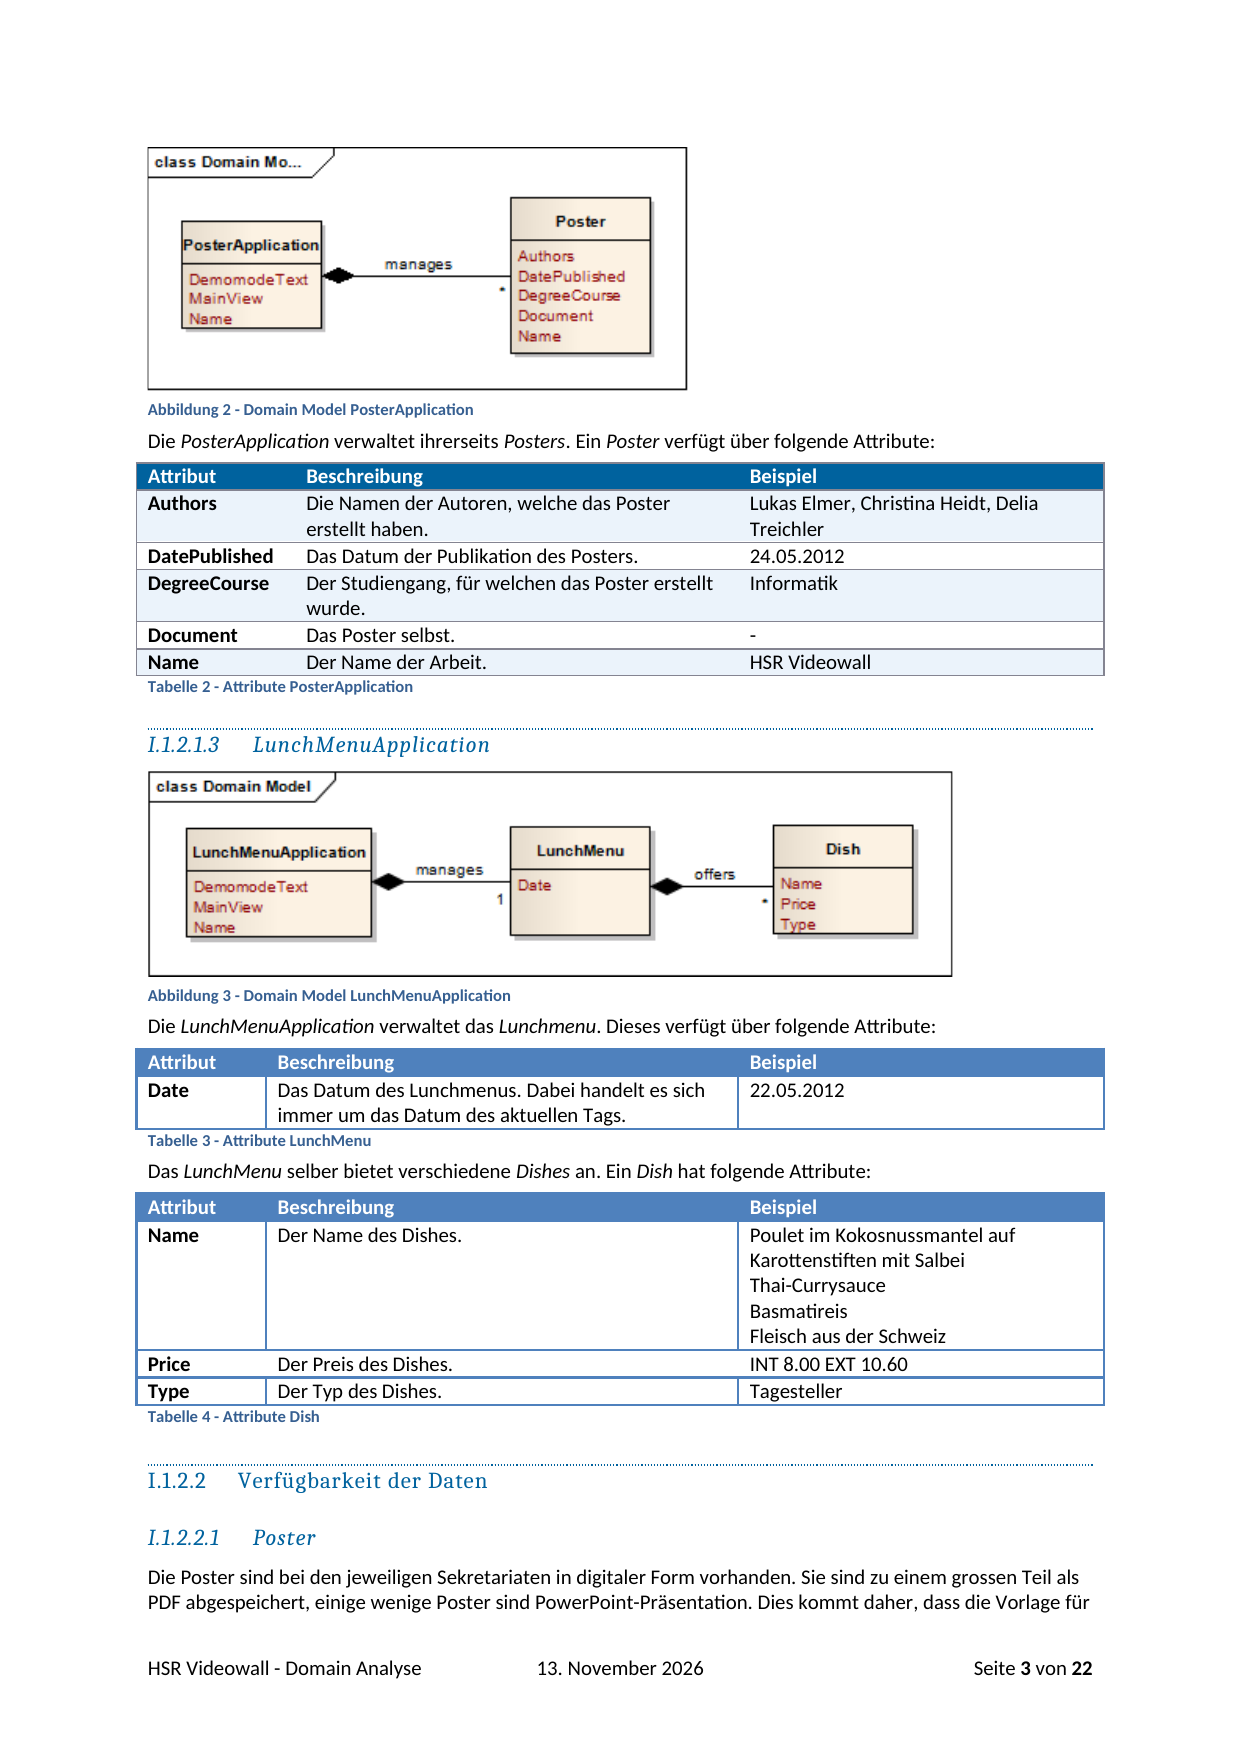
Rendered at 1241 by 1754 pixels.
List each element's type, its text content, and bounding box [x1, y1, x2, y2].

table_cell Name [137, 650, 295, 675]
table_header Beispiel [738, 1050, 1103, 1075]
table_cell Lukas Elmer, Christina Heidt, Delia Treichler [738, 491, 1103, 541]
text Die LunchMenuApplication verwaltet das Lunchmenu. Dieses verfügt über folgende Attribute: [148, 1014, 1093, 1039]
table_cell HSR Videowall [738, 650, 1103, 675]
table_cell Der Studiengang, für welchen das Poster erstellt wurde. [295, 570, 738, 621]
table_cell Das Datum der Publikation des Posters. [295, 543, 738, 568]
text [148, 1564, 1093, 1615]
table_header Beschreibung [295, 464, 738, 489]
table_cell Der Preis des Dishes. [266, 1351, 738, 1376]
picture [147, 147, 689, 392]
table_cell 22.05.2012 [739, 1077, 1103, 1128]
table_cell DatePublished [137, 543, 295, 568]
subtitle Poster [148, 1521, 1093, 1551]
subtitle LunchMenuApplication [148, 728, 1093, 758]
table_header Beispiel [738, 464, 1103, 489]
subtitle Verfügbarkeit der Daten [148, 1464, 1093, 1494]
table_cell Die Namen der Autoren, welche das Poster erstellt haben. [295, 491, 738, 541]
table_cell Der Typ des Dishes. [267, 1379, 737, 1404]
table_cell Informatik [738, 570, 1103, 621]
text Abbildung 3 - Domain Model LunchMenuApplication [148, 985, 1093, 1005]
table_header Attribut [138, 1050, 266, 1075]
table_cell Das Datum des Lunchmenus. Dabei handelt es sich immer um das Datum des aktuellen Tags. [267, 1077, 737, 1128]
table_cell Price [138, 1351, 266, 1376]
table_cell Name [138, 1222, 265, 1349]
table_cell - [738, 622, 1103, 648]
table_cell Authors [137, 491, 295, 541]
table_cell INT 8.00 EXT 10.60 [738, 1351, 1103, 1376]
table_cell Der Name des Dishes. [267, 1222, 737, 1349]
table_header Attribut [137, 464, 295, 489]
text Tabelle 4 - Attribute Dish [148, 1406, 1093, 1426]
table_cell 24.05.2012 [738, 543, 1103, 568]
text Abbildung 2 - Domain Model PosterApplication [148, 400, 1093, 420]
table_header Beispiel [738, 1194, 1103, 1220]
table_cell Das Poster selbst. [295, 622, 738, 648]
table_cell Poulet im Kokosnussmantel auf Karottenstiften mit Salbei Thai-Currysauce Basmatireis Fleisch aus der Schweiz [739, 1222, 1103, 1349]
table_cell Der Name der Arbeit. [295, 650, 738, 675]
table_header Beschreibung [266, 1194, 738, 1220]
text Die PosterApplication verwaltet ihrerseits Posters. Ein Poster verfügt über folgende Attribute: [148, 428, 1093, 454]
table_cell Document [137, 622, 295, 648]
table_cell DegreeCourse [137, 570, 295, 621]
text Das LunchMenu selber bietet verschiedene Dishes an. Ein Dish hat folgende Attribute: [148, 1158, 1093, 1184]
picture [147, 770, 953, 977]
table_header Attribut [138, 1194, 266, 1220]
text Tabelle 2 - Attribute PosterApplication [148, 676, 1093, 697]
table_cell Tagesteller [739, 1379, 1103, 1404]
text Tabelle 3 - Attribute LunchMenu [148, 1130, 1093, 1150]
table_cell Type [138, 1379, 265, 1404]
table_header Beschreibung [266, 1050, 738, 1075]
table_cell Date [138, 1077, 265, 1128]
